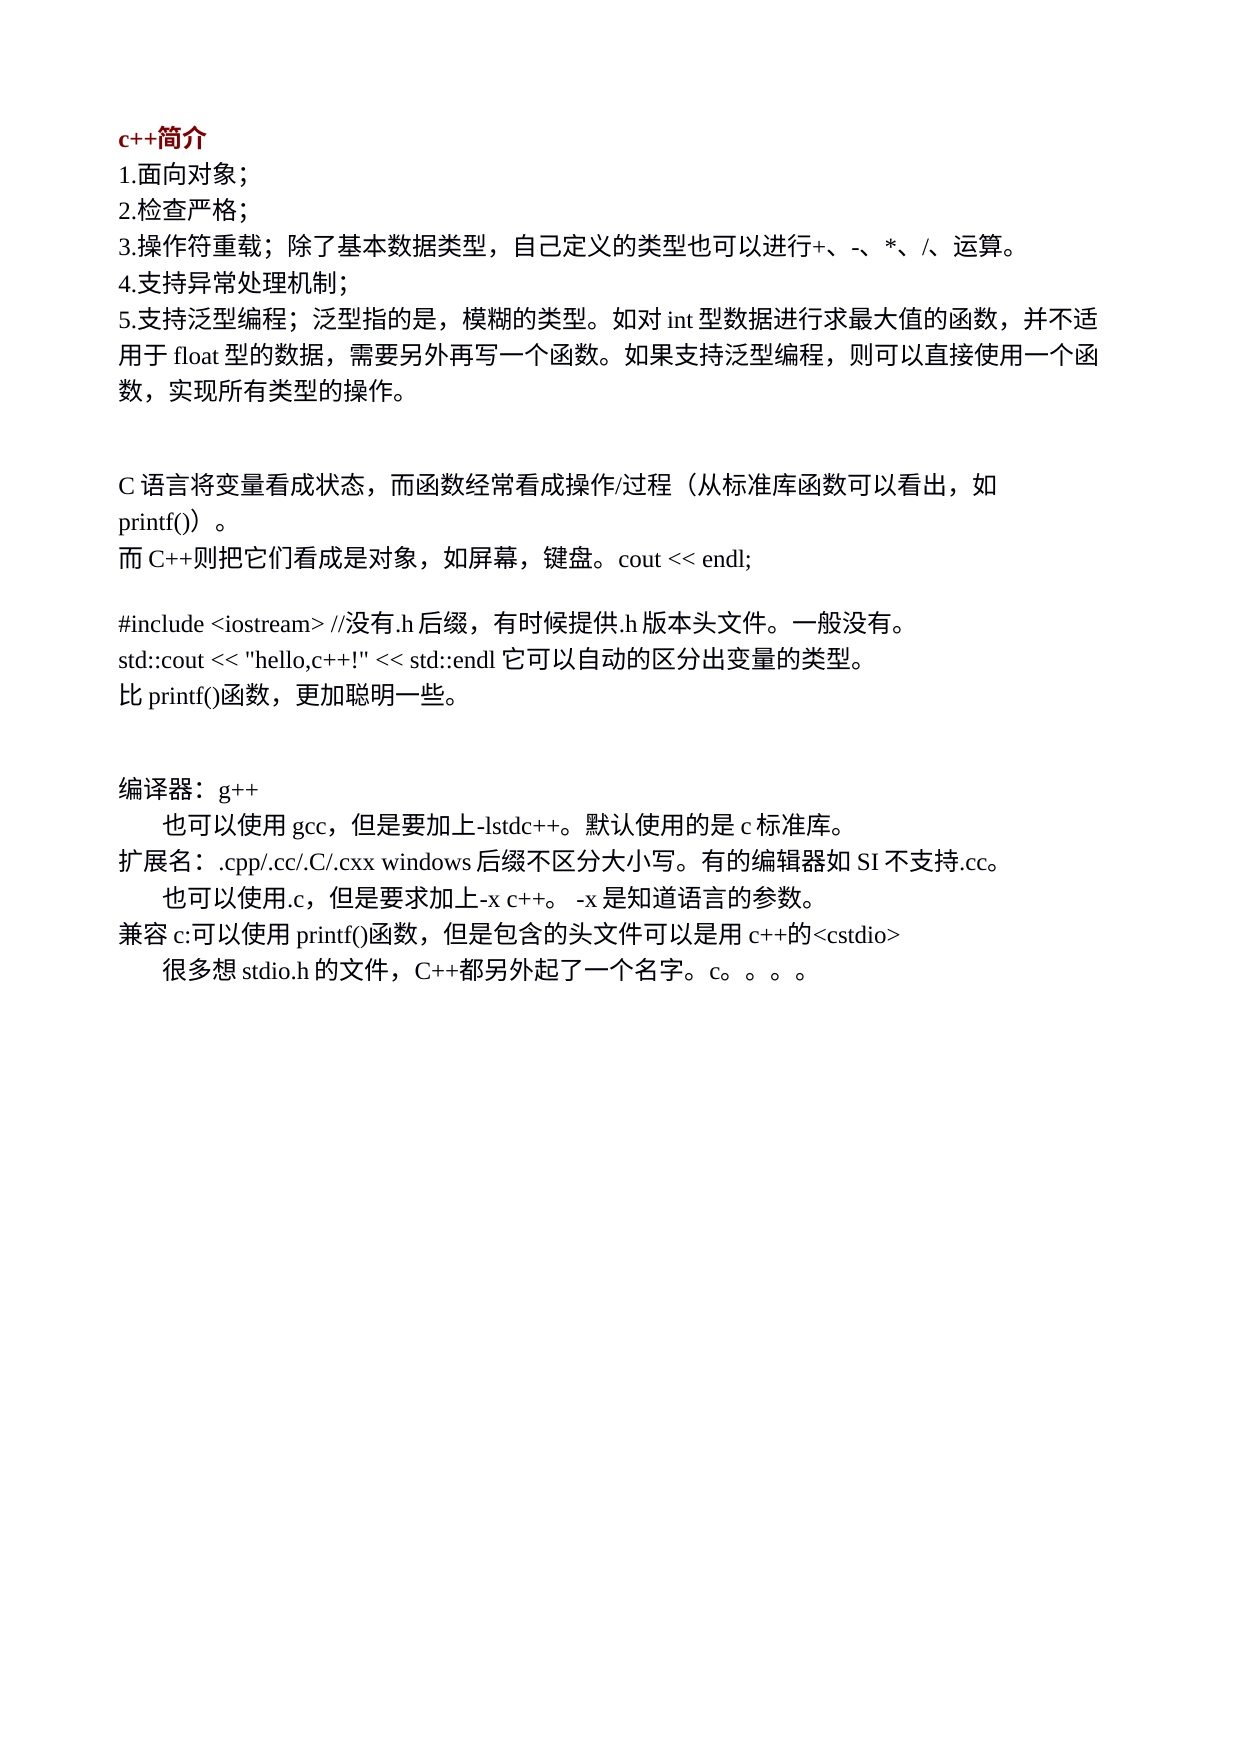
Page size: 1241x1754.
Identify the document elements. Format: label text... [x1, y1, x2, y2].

text 1.面向对象； [118, 154, 1122, 191]
text #include <iostream> //没有.h后缀，有时候提供.h版本头文件。一般没有。 [118, 603, 1122, 639]
text 比printf()函数，更加聪明一些。 [118, 676, 1122, 712]
text 很多想stdio.h的文件，C++都另外起了一个名字。c。。。。 [118, 951, 1122, 987]
text 5.支持泛型编程；泛型指的是，模糊的类型。如对int型数据进行求最大值的函数，并不适用于float型的数据，需要另外再写一个函数。如果支持泛型编程，则可以直接使用一个函数，实现所有类型的操作。 [118, 299, 1122, 408]
text 2.检查严格； [118, 191, 1122, 227]
text C语言将变量看成状态，而函数经常看成操作/过程（从标准库函数可以看出，如printf()）。 [118, 466, 1122, 538]
text 4.支持异常处理机制； [118, 263, 1122, 299]
text 而C++则把它们看成是对象，如屏幕，键盘。cout << endl; [118, 538, 1122, 574]
text 编译器：g++ [118, 769, 1122, 806]
text 也可以使用.c，但是要求加上-x c++。 -x是知道语言的参数。 [118, 878, 1122, 914]
text 也可以使用gcc，但是要加上-lstdc++。默认使用的是c标准库。 [118, 806, 1122, 842]
text 兼容c:可以使用printf()函数，但是包含的头文件可以是用c++的<cstdio> [118, 914, 1122, 951]
list c++简介 [118, 118, 1122, 154]
text 扩展名：.cpp/.cc/.C/.cxx windows后缀不区分大小写。有的编辑器如SI不支持.cc。 [118, 842, 1122, 878]
text 3.操作符重载；除了基本数据类型，自己定义的类型也可以进行+、-、*、/、运算。 [118, 227, 1122, 263]
text std::cout << "hello,c++!" << std::endl它可以自动的区分出变量的类型。 [118, 639, 1122, 676]
